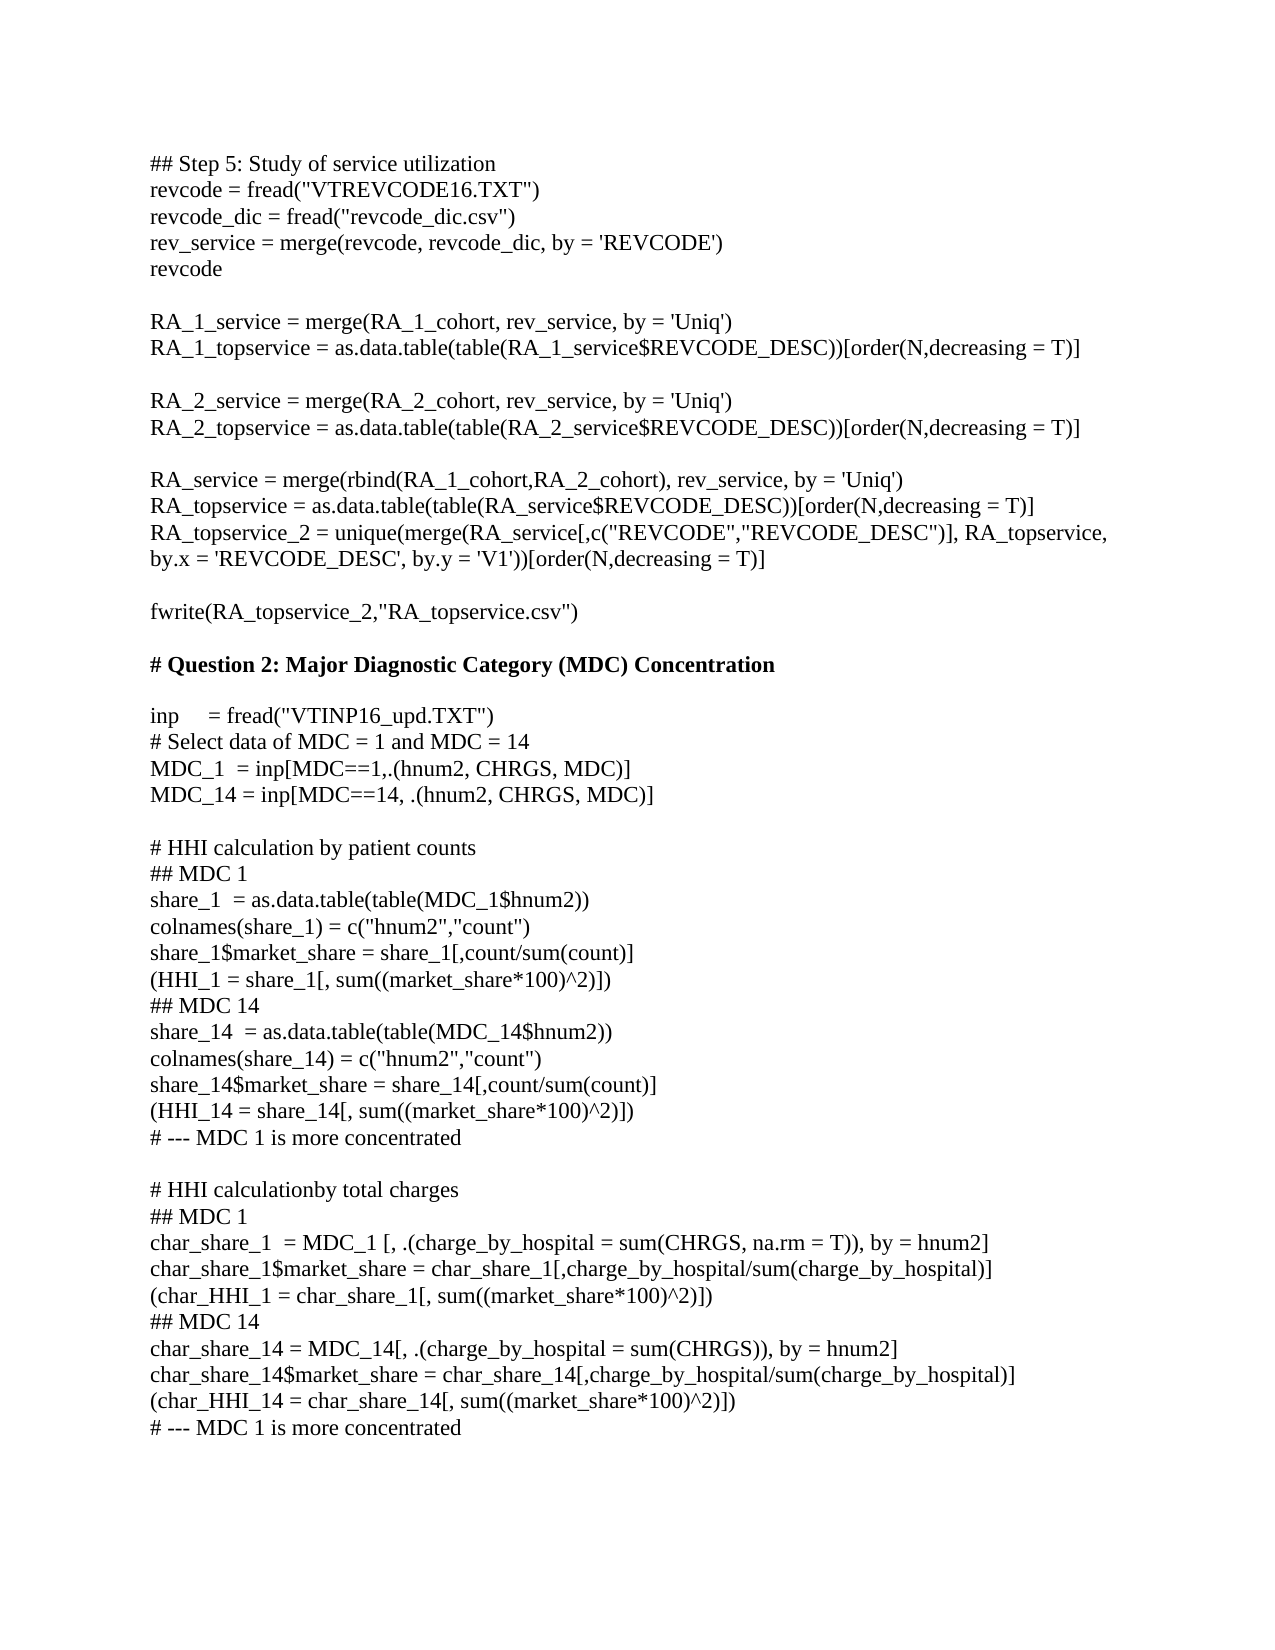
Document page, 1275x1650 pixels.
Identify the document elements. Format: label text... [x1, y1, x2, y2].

text ## Step 5: Study of service utilization [150, 150, 1125, 176]
text RA_1_service = merge(RA_1_cohort, rev_service, by = 'Uniq') [150, 308, 1125, 334]
text rev_service = merge(revcode, revcode_dic, by = 'REVCODE') [150, 229, 1125, 255]
text RA_1_topservice = as.data.table(table(RA_1_service$REVCODE_DESC))[order(N,decreasing = T)] [150, 334, 1125, 361]
text ## MDC 14 [150, 1308, 1125, 1334]
text (char_HHI_14 = char_share_14[, sum((market_share*100)^2)]) [150, 1387, 1125, 1414]
text share_14$market_share = share_14[,count/sum(count)] [150, 1071, 1125, 1097]
text MDC_1 = inp[MDC==1,.(hnum2, CHRGS, MDC)] [150, 755, 1125, 781]
text # Select data of MDC = 1 and MDC = 14 [150, 728, 1125, 755]
text share_1 = as.data.table(table(MDC_1$hnum2)) [150, 887, 1125, 913]
text revcode_dic = fread("revcode_dic.csv") [150, 203, 1125, 229]
text # Question 2: Major Diagnostic Category (MDC) Concentration [150, 651, 1125, 677]
text (HHI_1 = share_1[, sum((market_share*100)^2)]) [150, 966, 1125, 992]
text fwrite(RA_topservice_2,"RA_topservice.csv") [150, 598, 1125, 624]
text char_share_14$market_share = char_share_14[,charge_by_hospital/sum(charge_by_hospital)] [150, 1361, 1125, 1387]
text revcode = fread("VTREVCODE16.TXT") [150, 176, 1125, 203]
text share_14 = as.data.table(table(MDC_14$hnum2)) [150, 1018, 1125, 1045]
text share_1$market_share = share_1[,count/sum(count)] [150, 939, 1125, 966]
text MDC_14 = inp[MDC==14, .(hnum2, CHRGS, MDC)] [150, 781, 1125, 807]
text inp = fread("VTINP16_upd.TXT") [150, 702, 1125, 728]
text RA_topservice = as.data.table(table(RA_service$REVCODE_DESC))[order(N,decreasing = T)] [150, 493, 1125, 519]
text colnames(share_1) = c("hnum2","count") [150, 913, 1125, 939]
text # HHI calculation by patient counts [150, 834, 1125, 860]
text (HHI_14 = share_14[, sum((market_share*100)^2)]) [150, 1097, 1125, 1124]
text # HHI calculationby total charges [150, 1176, 1125, 1203]
text char_share_14 = MDC_14[, .(charge_by_hospital = sum(CHRGS)), by = hnum2] [150, 1334, 1125, 1361]
text char_share_1$market_share = char_share_1[,charge_by_hospital/sum(charge_by_hospital)] [150, 1256, 1125, 1282]
text ## MDC 1 [150, 1203, 1125, 1229]
text char_share_1 = MDC_1 [, .(charge_by_hospital = sum(CHRGS, na.rm = T)), by = hnum2] [150, 1229, 1125, 1256]
text ## MDC 14 [150, 992, 1125, 1018]
text # --- MDC 1 is more concentrated [150, 1124, 1125, 1150]
text colnames(share_14) = c("hnum2","count") [150, 1045, 1125, 1071]
text revcode [150, 255, 1125, 282]
text (char_HHI_1 = char_share_1[, sum((market_share*100)^2)]) [150, 1282, 1125, 1308]
text RA_service = merge(rbind(RA_1_cohort,RA_2_cohort), rev_service, by = 'Uniq') [150, 466, 1125, 493]
text RA_2_topservice = as.data.table(table(RA_2_service$REVCODE_DESC))[order(N,decreasing = T)] [150, 413, 1125, 440]
text RA_topservice_2 = unique(merge(RA_service[,c("REVCODE","REVCODE_DESC")], RA_topservice, by.x = 'REVCODE_DESC', by.y = 'V1'))[order(N,decreasing = T)] [150, 519, 1125, 572]
text ## MDC 1 [150, 860, 1125, 887]
text # --- MDC 1 is more concentrated [150, 1414, 1125, 1440]
text RA_2_service = merge(RA_2_cohort, rev_service, by = 'Uniq') [150, 387, 1125, 413]
